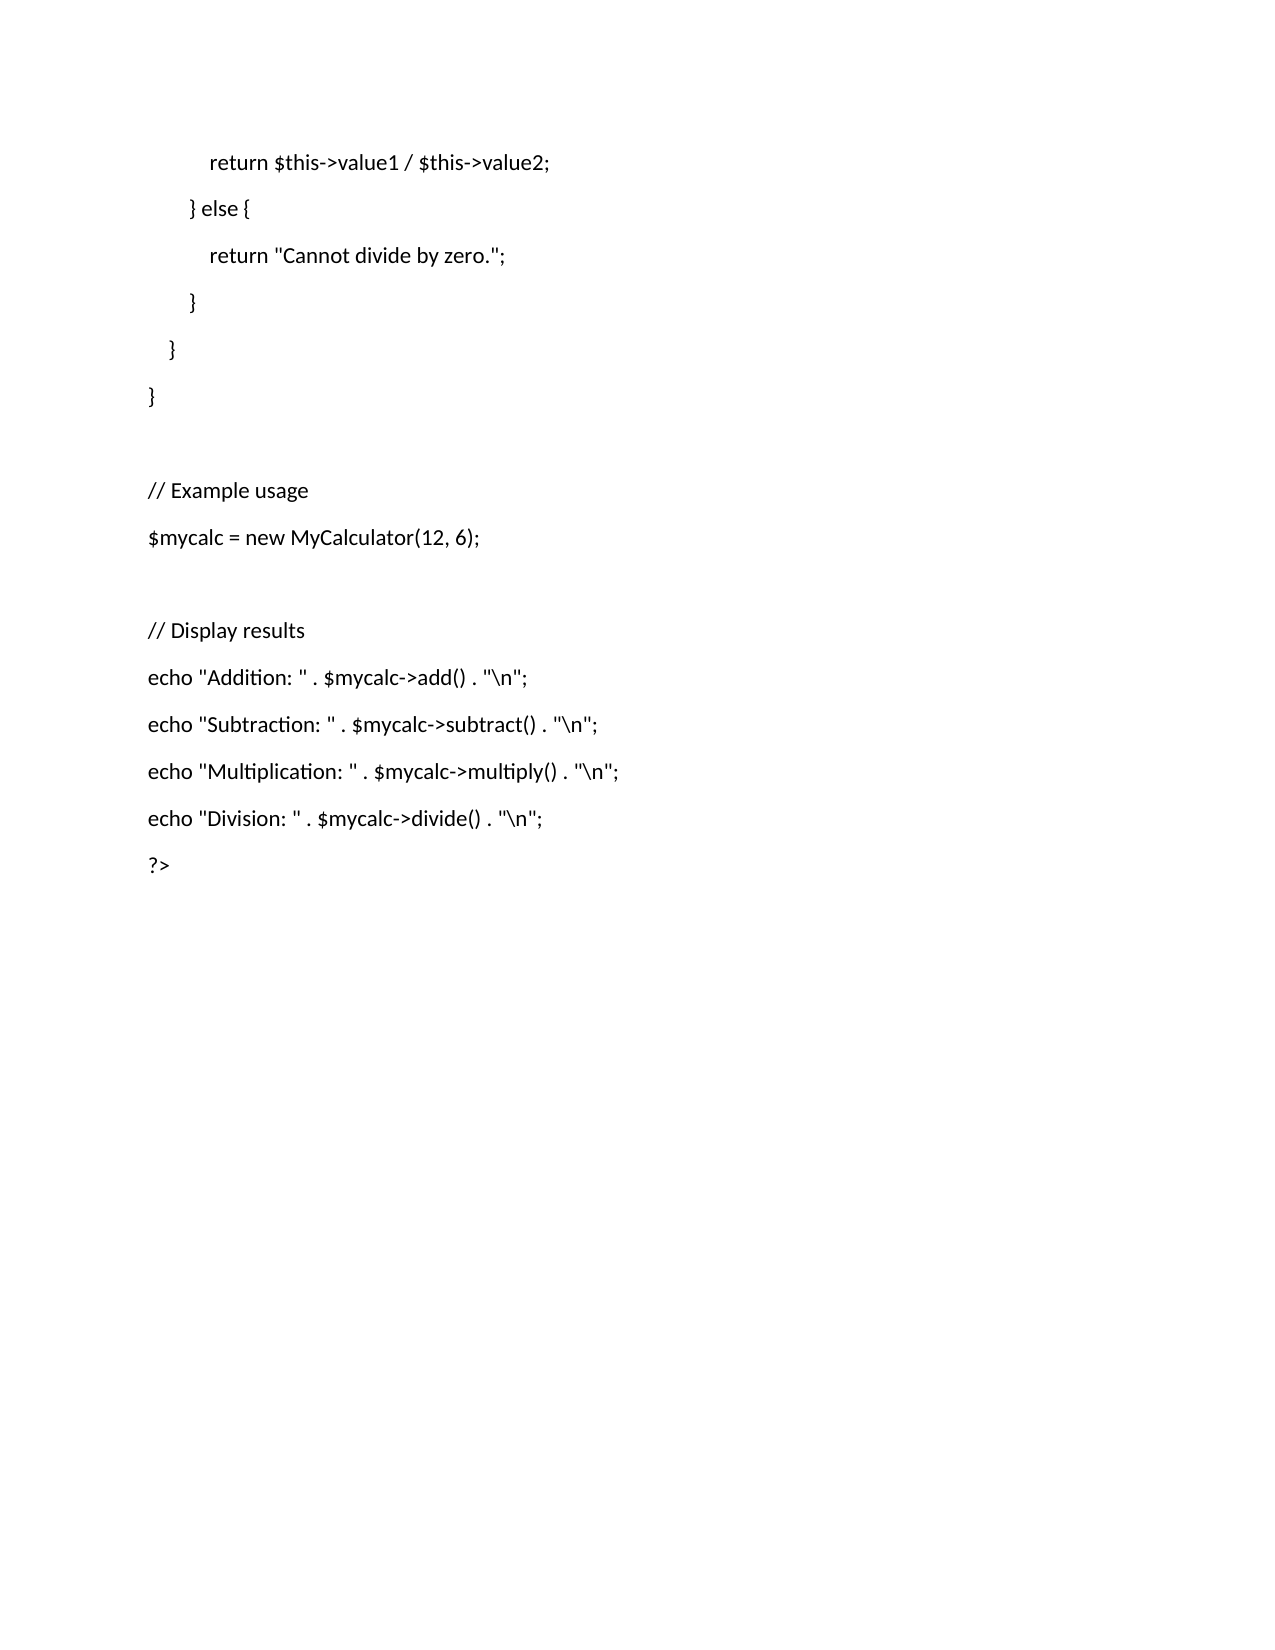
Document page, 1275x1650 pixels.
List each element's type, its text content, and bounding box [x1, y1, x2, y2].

text ?> [148, 851, 1127, 879]
text $mycalc = new MyCalculator(12, 6); [148, 523, 1127, 551]
text echo "Addition: " . $mycalc->add() . "\n"; [148, 663, 1127, 691]
text } [148, 335, 1127, 363]
text return $this->value1 / $this->value2; [148, 148, 1127, 176]
text return "Cannot divide by zero."; [148, 241, 1127, 269]
text } [148, 288, 1127, 316]
text } else { [148, 194, 1127, 222]
text echo "Division: " . $mycalc->divide() . "\n"; [148, 804, 1127, 832]
text // Example usage [148, 476, 1127, 504]
text // Display results [148, 616, 1127, 644]
text echo "Subtraction: " . $mycalc->subtract() . "\n"; [148, 710, 1127, 738]
text echo "Multiplication: " . $mycalc->multiply() . "\n"; [148, 757, 1127, 785]
text } [148, 382, 1127, 410]
